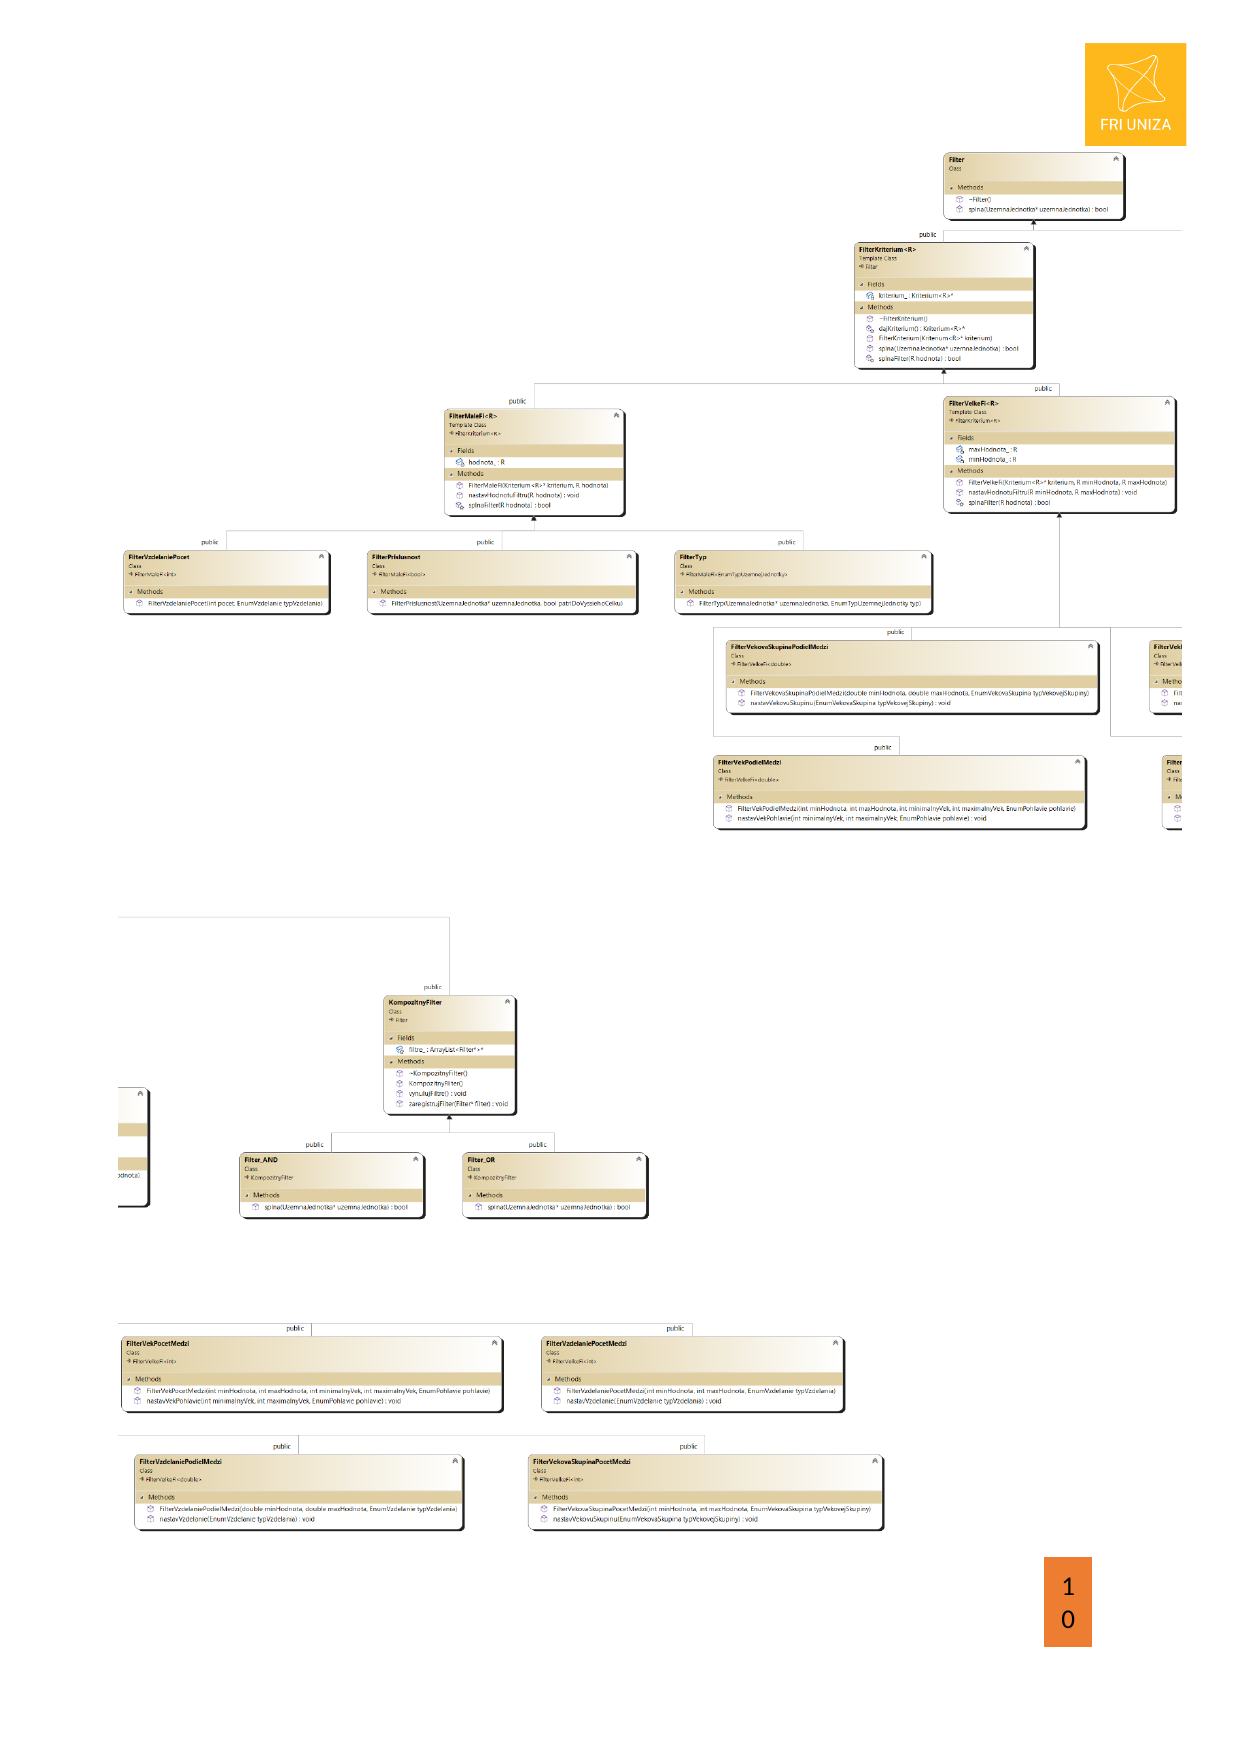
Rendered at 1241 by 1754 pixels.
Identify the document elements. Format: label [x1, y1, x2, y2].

picture [118, 147, 1182, 1534]
picture [1085, 43, 1187, 146]
